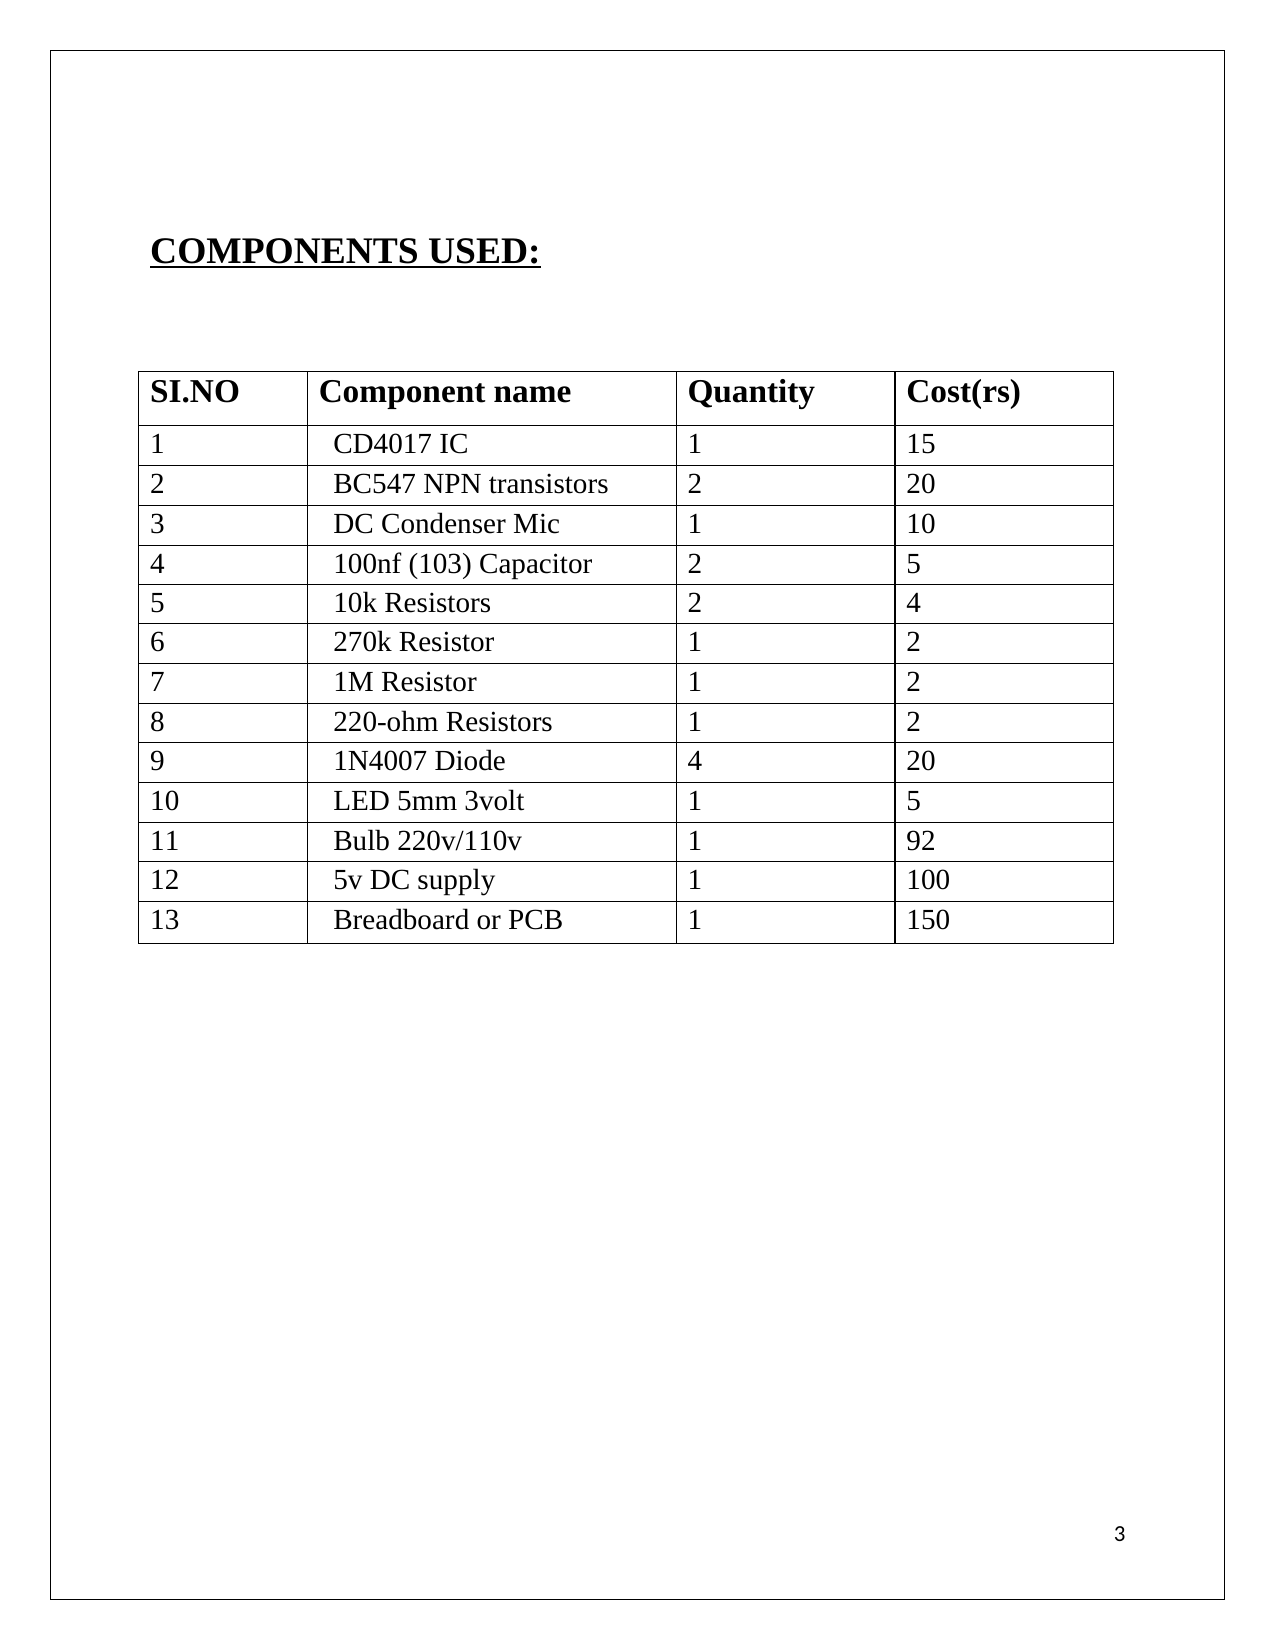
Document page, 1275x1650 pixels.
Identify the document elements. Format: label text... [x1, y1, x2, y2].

table_cell 13 [139, 902, 307, 943]
table_cell 1 [677, 426, 894, 465]
table_cell 2 [896, 664, 1113, 703]
table_cell 1 [677, 823, 894, 861]
table_cell 2 [139, 466, 307, 505]
table_cell 20 [896, 466, 1113, 505]
table_cell 10k Resistors [308, 585, 676, 623]
table_header Component name [308, 372, 676, 425]
table_cell 4 [677, 743, 894, 782]
table_cell DC Condenser Mic [308, 506, 676, 545]
table_cell 2 [896, 704, 1113, 742]
table_cell 1M Resistor [308, 664, 676, 703]
table_cell 4 [139, 546, 307, 584]
table_cell 1 [677, 624, 894, 663]
table_cell 220-ohm Resistors [308, 704, 676, 742]
table_cell 3 [139, 506, 307, 545]
table_cell 10 [896, 506, 1113, 545]
table_cell BC547 NPN transistors [308, 466, 676, 505]
table_cell 5 [139, 585, 307, 623]
table_header Quantity [677, 372, 894, 425]
table_cell 2 [896, 624, 1113, 663]
table_cell 150 [896, 902, 1113, 943]
table_cell 2 [677, 546, 894, 584]
table_cell 11 [139, 823, 307, 861]
table_cell Bulb 220v/110v [308, 823, 676, 861]
table_cell 2 [677, 585, 894, 623]
table_cell 5 [896, 783, 1113, 822]
table_cell 9 [139, 743, 307, 782]
table_cell 1 [139, 426, 307, 465]
text COMPONENTS USED: [150, 229, 1125, 272]
table_cell 10 [139, 783, 307, 822]
table_cell 1 [677, 704, 894, 742]
table_cell 100nf (103) Capacitor [308, 546, 676, 584]
table_cell 20 [896, 743, 1113, 782]
table_cell 12 [139, 862, 307, 901]
table_cell 7 [139, 664, 307, 703]
table_cell 8 [139, 704, 307, 742]
table_cell 15 [896, 426, 1113, 465]
table_cell LED 5mm 3volt [308, 783, 676, 822]
table_cell 5 [896, 546, 1113, 584]
table_cell 6 [139, 624, 307, 663]
table_cell 1 [677, 506, 894, 545]
table_cell Breadboard or PCB [308, 902, 676, 943]
table_cell 1 [677, 783, 894, 822]
table_cell 270k Resistor [308, 624, 676, 663]
table_cell 4 [896, 585, 1113, 623]
table_cell 92 [896, 823, 1113, 861]
table_header SI.NO [139, 372, 307, 425]
table_cell 1N4007 Diode [308, 743, 676, 782]
table_cell 1 [677, 902, 894, 943]
table_header Cost(rs) [896, 372, 1113, 425]
table_cell 2 [677, 466, 894, 505]
table_cell CD4017 IC [308, 426, 676, 465]
table_cell 5v DC supply [308, 862, 676, 901]
table_cell 100 [896, 862, 1113, 901]
table_cell 1 [677, 664, 894, 703]
table_cell 1 [677, 862, 894, 901]
